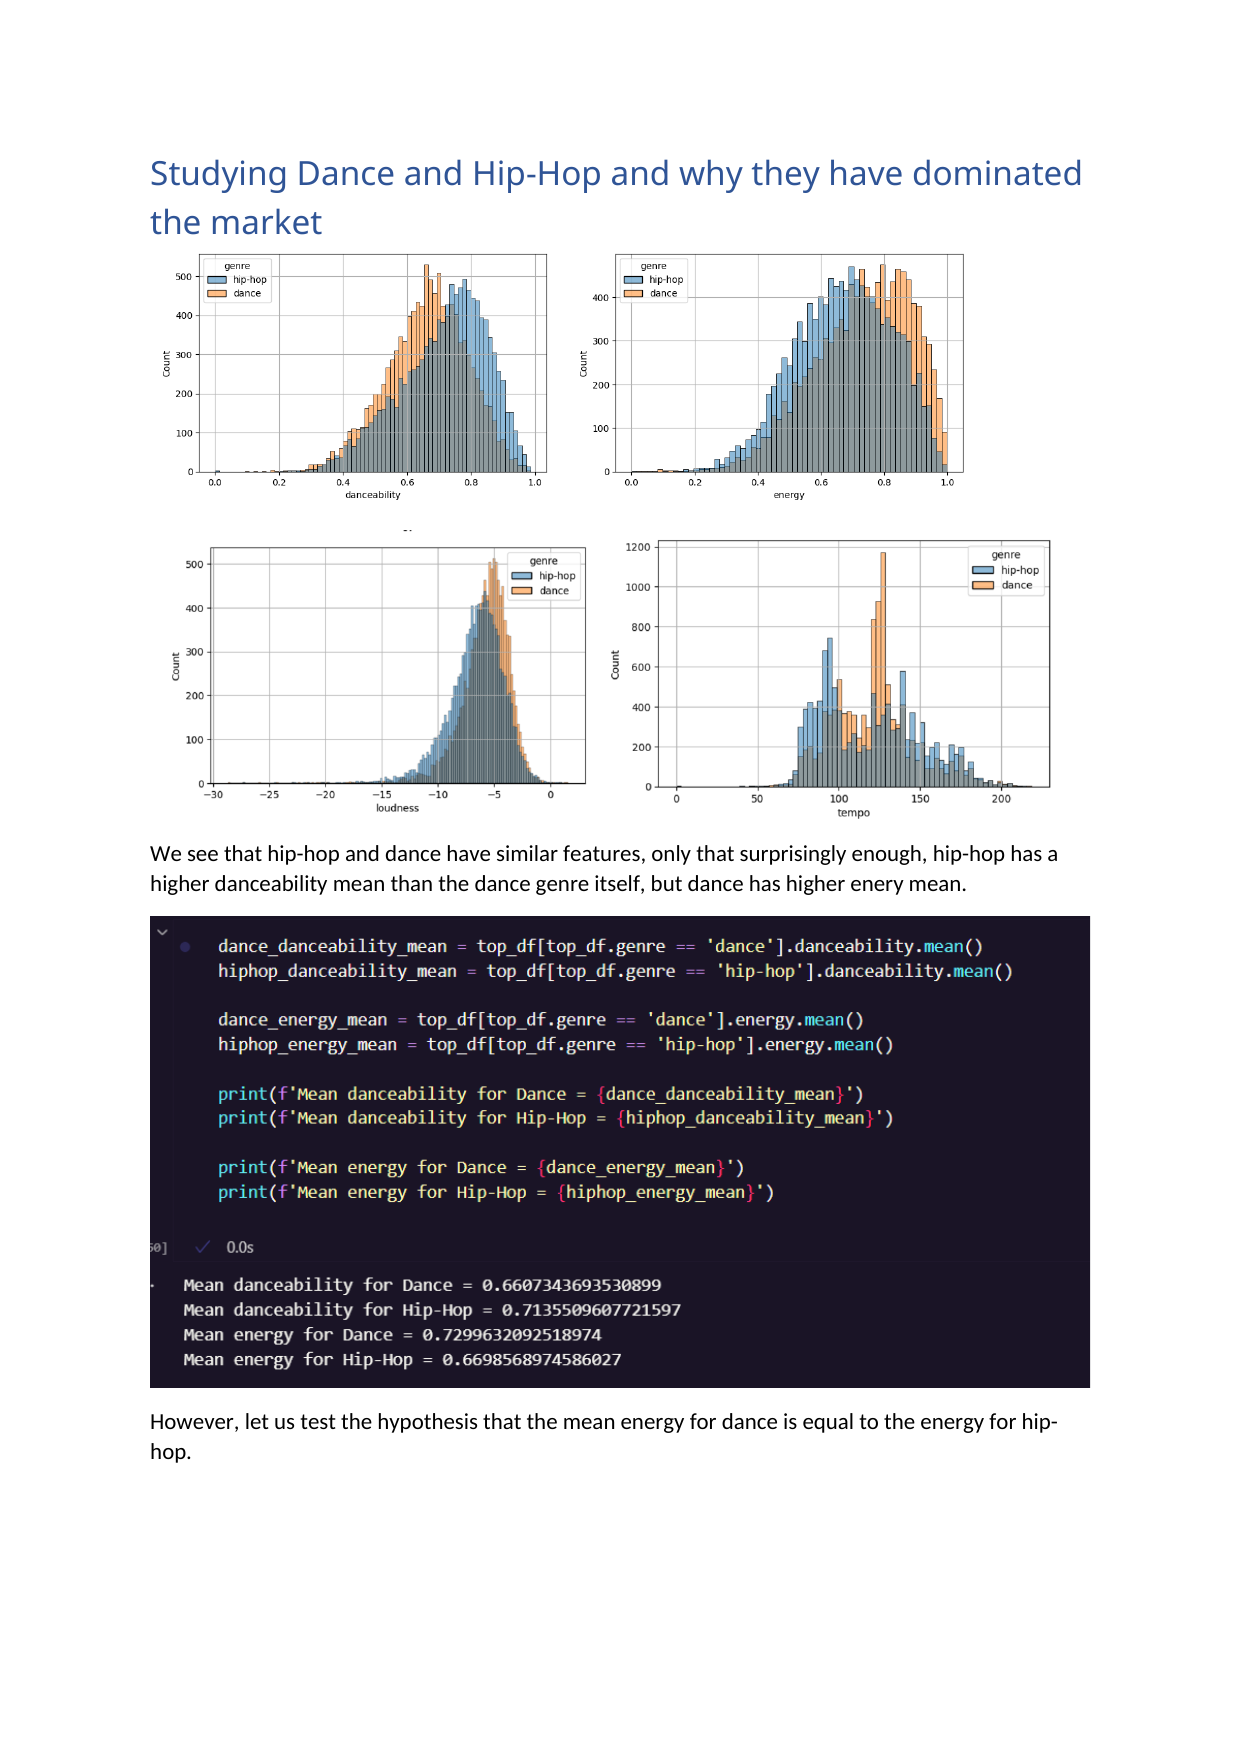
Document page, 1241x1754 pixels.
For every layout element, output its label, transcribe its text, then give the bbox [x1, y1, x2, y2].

picture [150, 916, 1091, 1388]
text However, let us test the hypothesis that the mean energy for dance is equal to the energy for hip-hop. [150, 1407, 1090, 1465]
picture [150, 247, 975, 511]
picture [150, 530, 594, 821]
text We see that hip-hop and dance have similar features, only that surprisingly enough, hip-hop has a higher danceability mean than the dance genre itself, but dance has higher enery mean. [150, 839, 1090, 897]
subtitle Studying Dance and Hip-Hop and why they have dominated the market [150, 150, 1090, 244]
picture [599, 529, 1056, 821]
